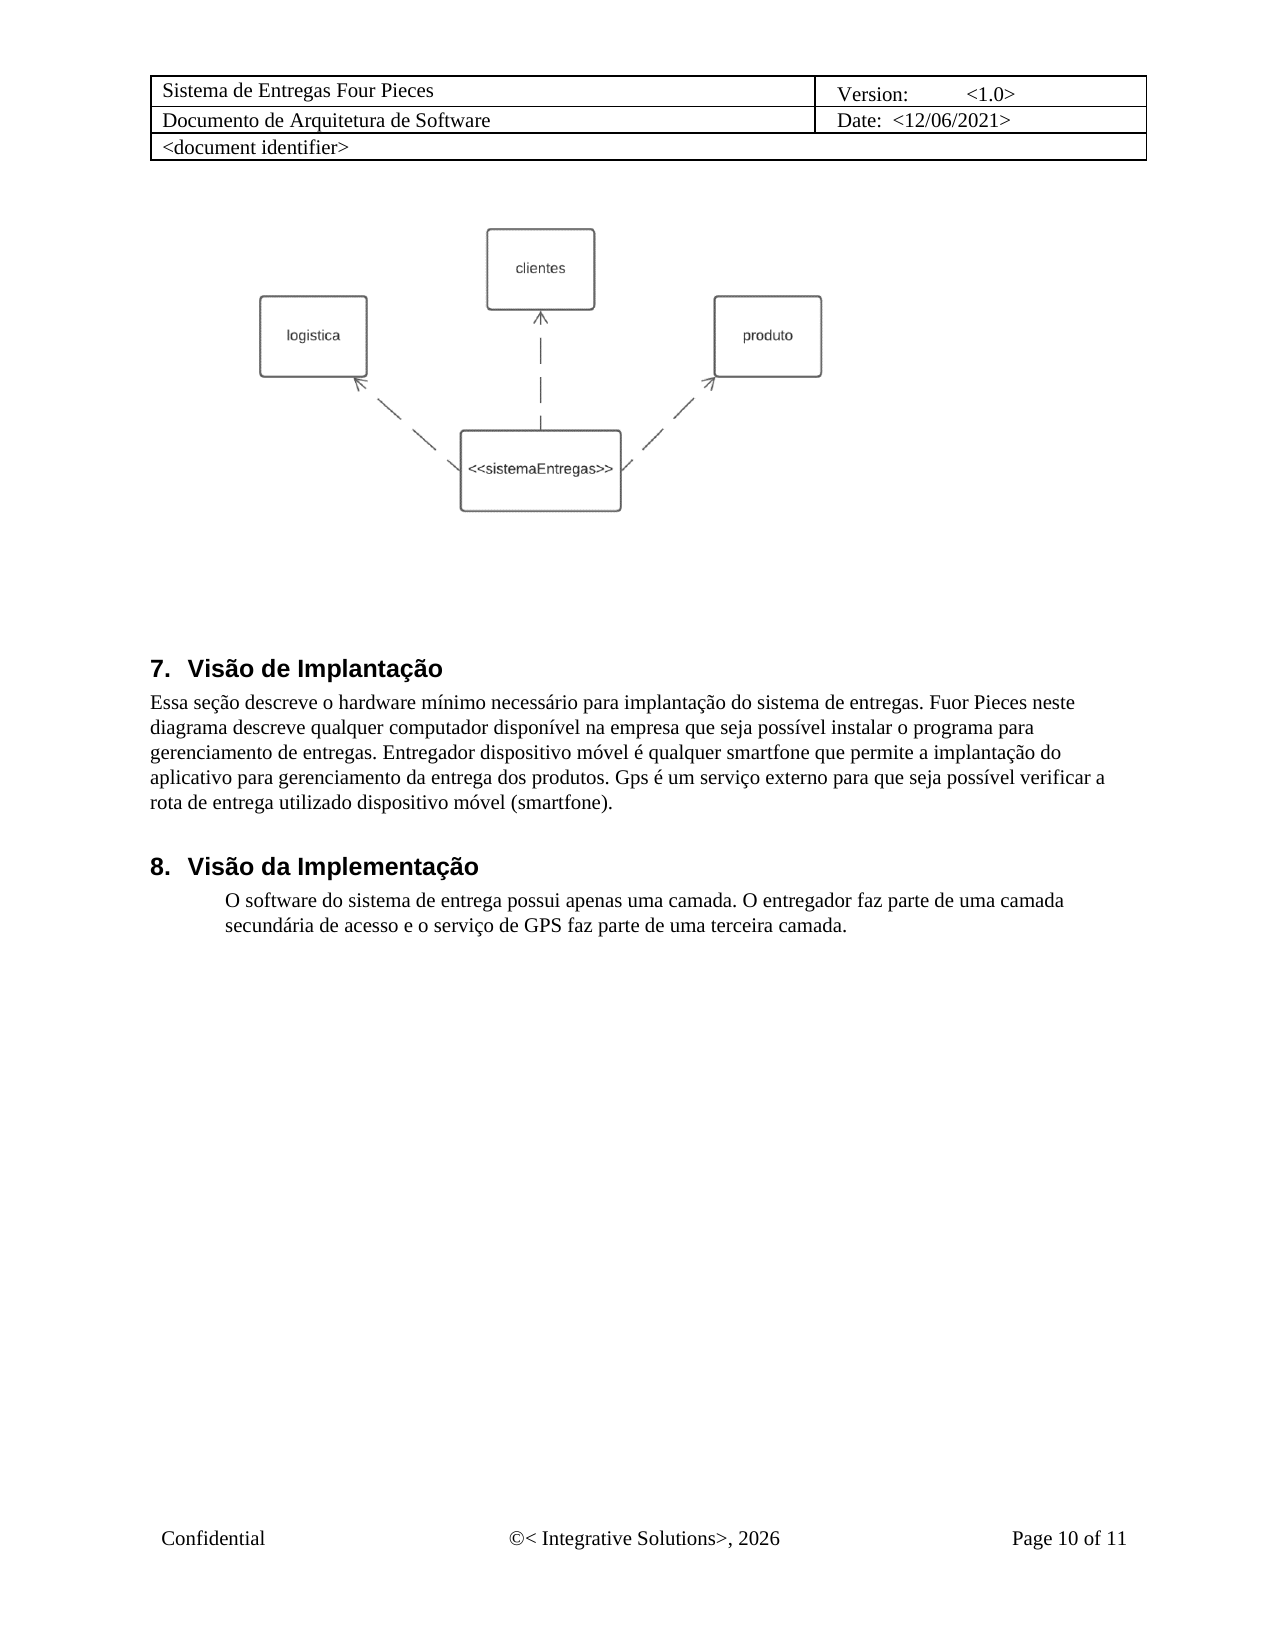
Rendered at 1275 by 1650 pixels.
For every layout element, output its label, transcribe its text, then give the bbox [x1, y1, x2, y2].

picture [225, 185, 859, 555]
subtitle Visão da Implementação [150, 852, 1125, 880]
subtitle Visão de Implantação [150, 654, 1125, 683]
text O software do sistema de entrega possui apenas uma camada. O entregador faz parte de uma camada secundária de acesso e o serviço de GPS faz parte de uma terceira camada. [225, 887, 1125, 937]
text Essa seção descreve o hardware mínimo necessário para implantação do sistema de entregas. Fuor Pieces neste diagrama descreve qualquer computador disponível na empresa que seja possível instalar o programa para gerenciamento de entregas. Entregador dispositivo móvel é qualquer smartfone que permite a implantação do aplicativo para gerenciamento da entrega dos produtos. Gps é um serviço externo para que seja possível verificar a rota de entrega utilizado dispositivo móvel (smartfone). [150, 689, 1125, 814]
